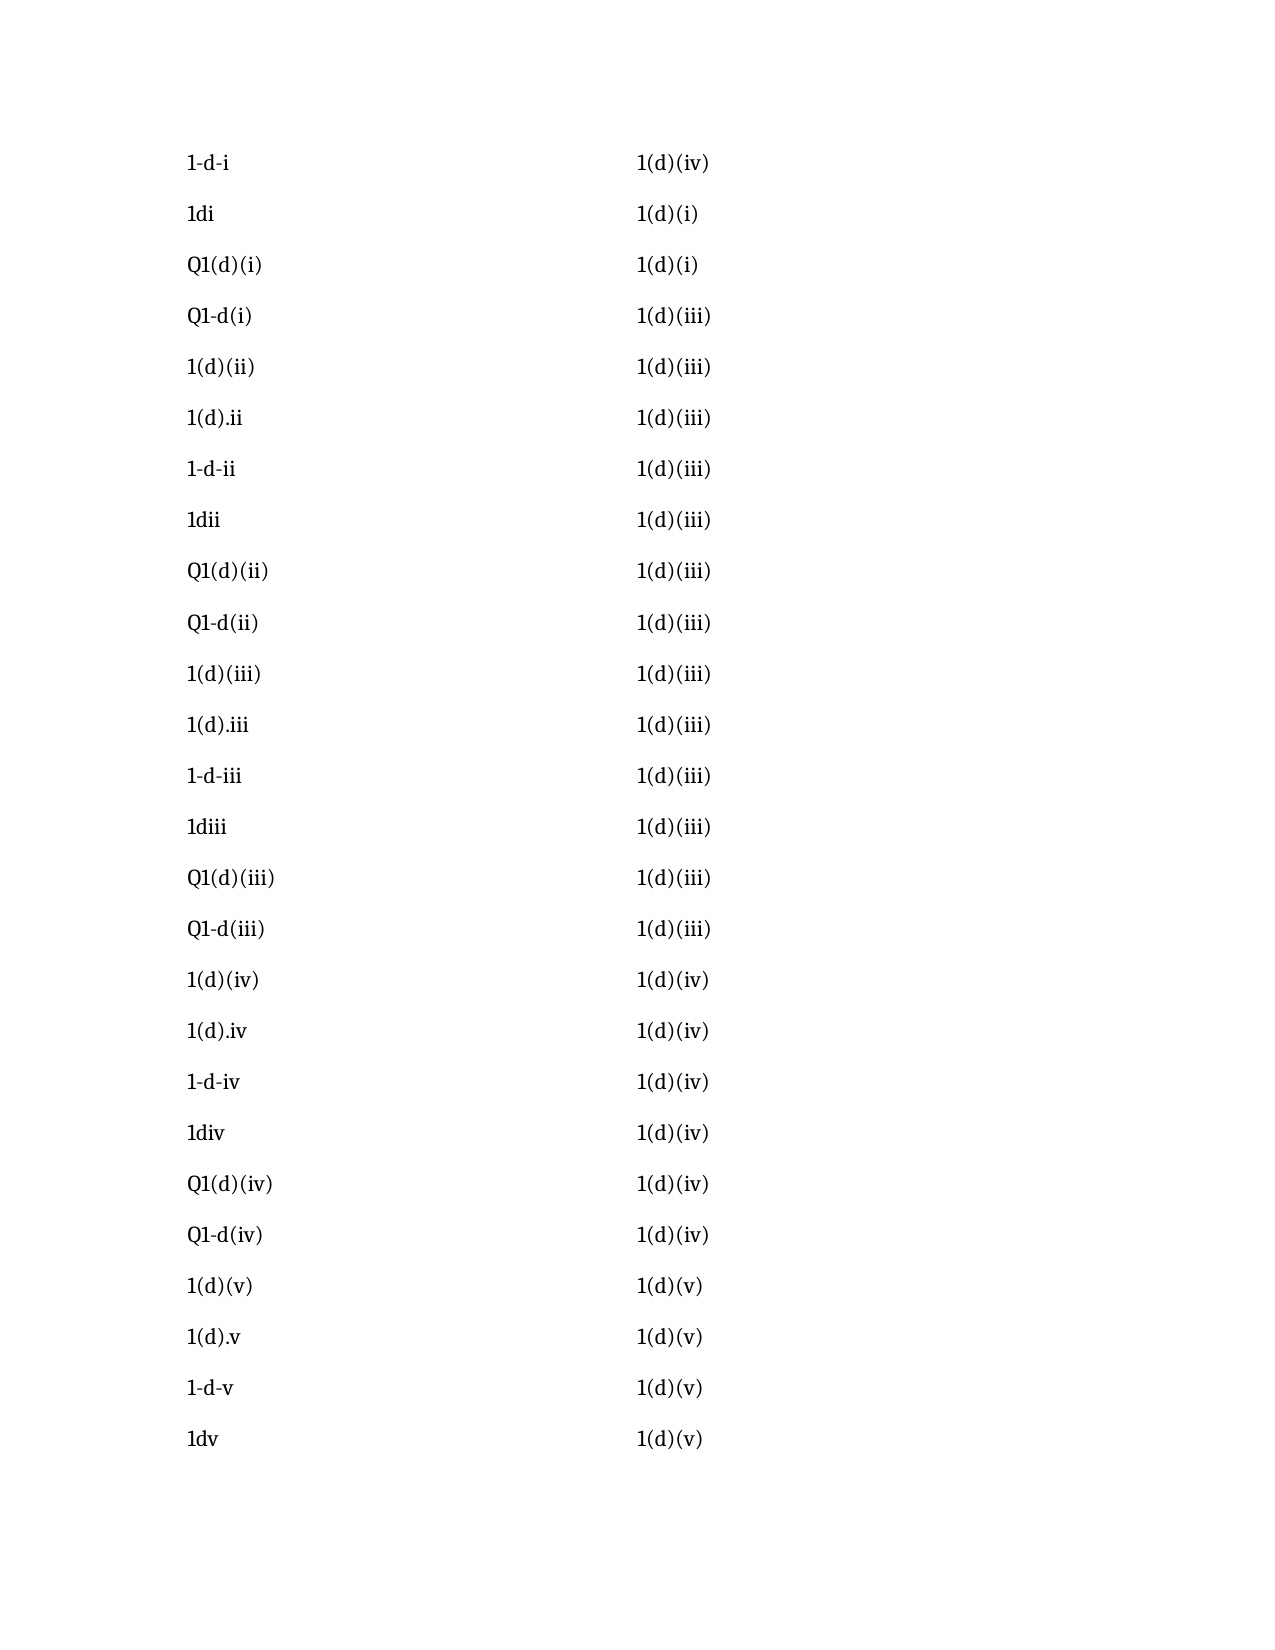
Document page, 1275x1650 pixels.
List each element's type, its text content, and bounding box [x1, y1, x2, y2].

table_cell 1(d)(iv) [626, 1018, 1076, 1069]
table_cell 1-d-ii [176, 456, 626, 507]
table_cell 1(d)(i) [626, 201, 1076, 252]
table_cell Q1-d(ii) [176, 609, 626, 660]
table_cell 1(d)(iii) [626, 507, 1076, 558]
table_cell 1(d).iv [176, 1018, 626, 1069]
table_cell 1div [176, 1120, 626, 1171]
table_cell 1(d)(iv) [626, 1171, 1076, 1222]
table_cell 1(d)(iv) [626, 1069, 1076, 1120]
table_cell 1(d)(iv) [626, 1222, 1076, 1273]
table_cell 1-d-iii [176, 763, 626, 813]
table_cell 1dii [176, 507, 626, 558]
table_cell 1-d-iv [176, 1069, 626, 1120]
table_cell 1(d)(i) [626, 252, 1076, 303]
table_cell 1(d).ii [176, 405, 626, 456]
table_cell 1(d)(iii) [626, 865, 1076, 916]
table_cell 1(d)(iii) [626, 711, 1076, 762]
table_cell 1(d)(iii) [626, 303, 1076, 354]
table_cell Q1-d(iii) [176, 916, 626, 967]
table_cell 1(d)(iv) [626, 150, 1076, 201]
table_cell 1(d)(iii) [626, 558, 1076, 609]
table_cell 1(d)(v) [626, 1375, 1076, 1426]
table_cell 1-d-i [176, 150, 626, 201]
table_cell Q1(d)(ii) [176, 558, 626, 609]
table_cell Q1(d)(i) [176, 252, 626, 303]
table_cell 1(d)(iii) [626, 916, 1076, 967]
table_cell 1-d-v [176, 1375, 626, 1426]
table_cell 1(d)(iv) [626, 1120, 1076, 1171]
table_cell 1(d)(iii) [626, 660, 1076, 711]
table_cell 1di [176, 201, 626, 252]
table_cell 1(d)(v) [176, 1273, 626, 1324]
table_cell Q1(d)(iii) [176, 865, 626, 916]
table_cell 1(d)(iv) [626, 967, 1076, 1018]
table_cell 1(d)(iii) [626, 405, 1076, 456]
table_cell 1(d)(v) [626, 1273, 1076, 1324]
table_cell 1(d)(v) [626, 1324, 1076, 1375]
table_cell 1(d)(iii) [626, 763, 1076, 813]
table_cell 1(d)(iii) [626, 814, 1076, 864]
table_cell 1dv [176, 1426, 626, 1477]
table_cell Q1(d)(iv) [176, 1171, 626, 1222]
table_cell 1(d).iii [176, 711, 626, 762]
table_cell 1(d)(v) [626, 1426, 1076, 1477]
table_cell 1(d)(iii) [626, 609, 1076, 660]
table_cell Q1-d(i) [176, 303, 626, 354]
table_cell 1(d)(ii) [176, 354, 626, 405]
table_cell 1(d)(iii) [176, 660, 626, 711]
table_cell 1(d)(iii) [626, 456, 1076, 507]
table_cell 1(d)(iii) [626, 354, 1076, 405]
table_cell 1diii [176, 814, 626, 864]
table_cell 1(d)(iv) [176, 967, 626, 1018]
table_cell Q1-d(iv) [176, 1222, 626, 1273]
table_cell 1(d).v [176, 1324, 626, 1375]
